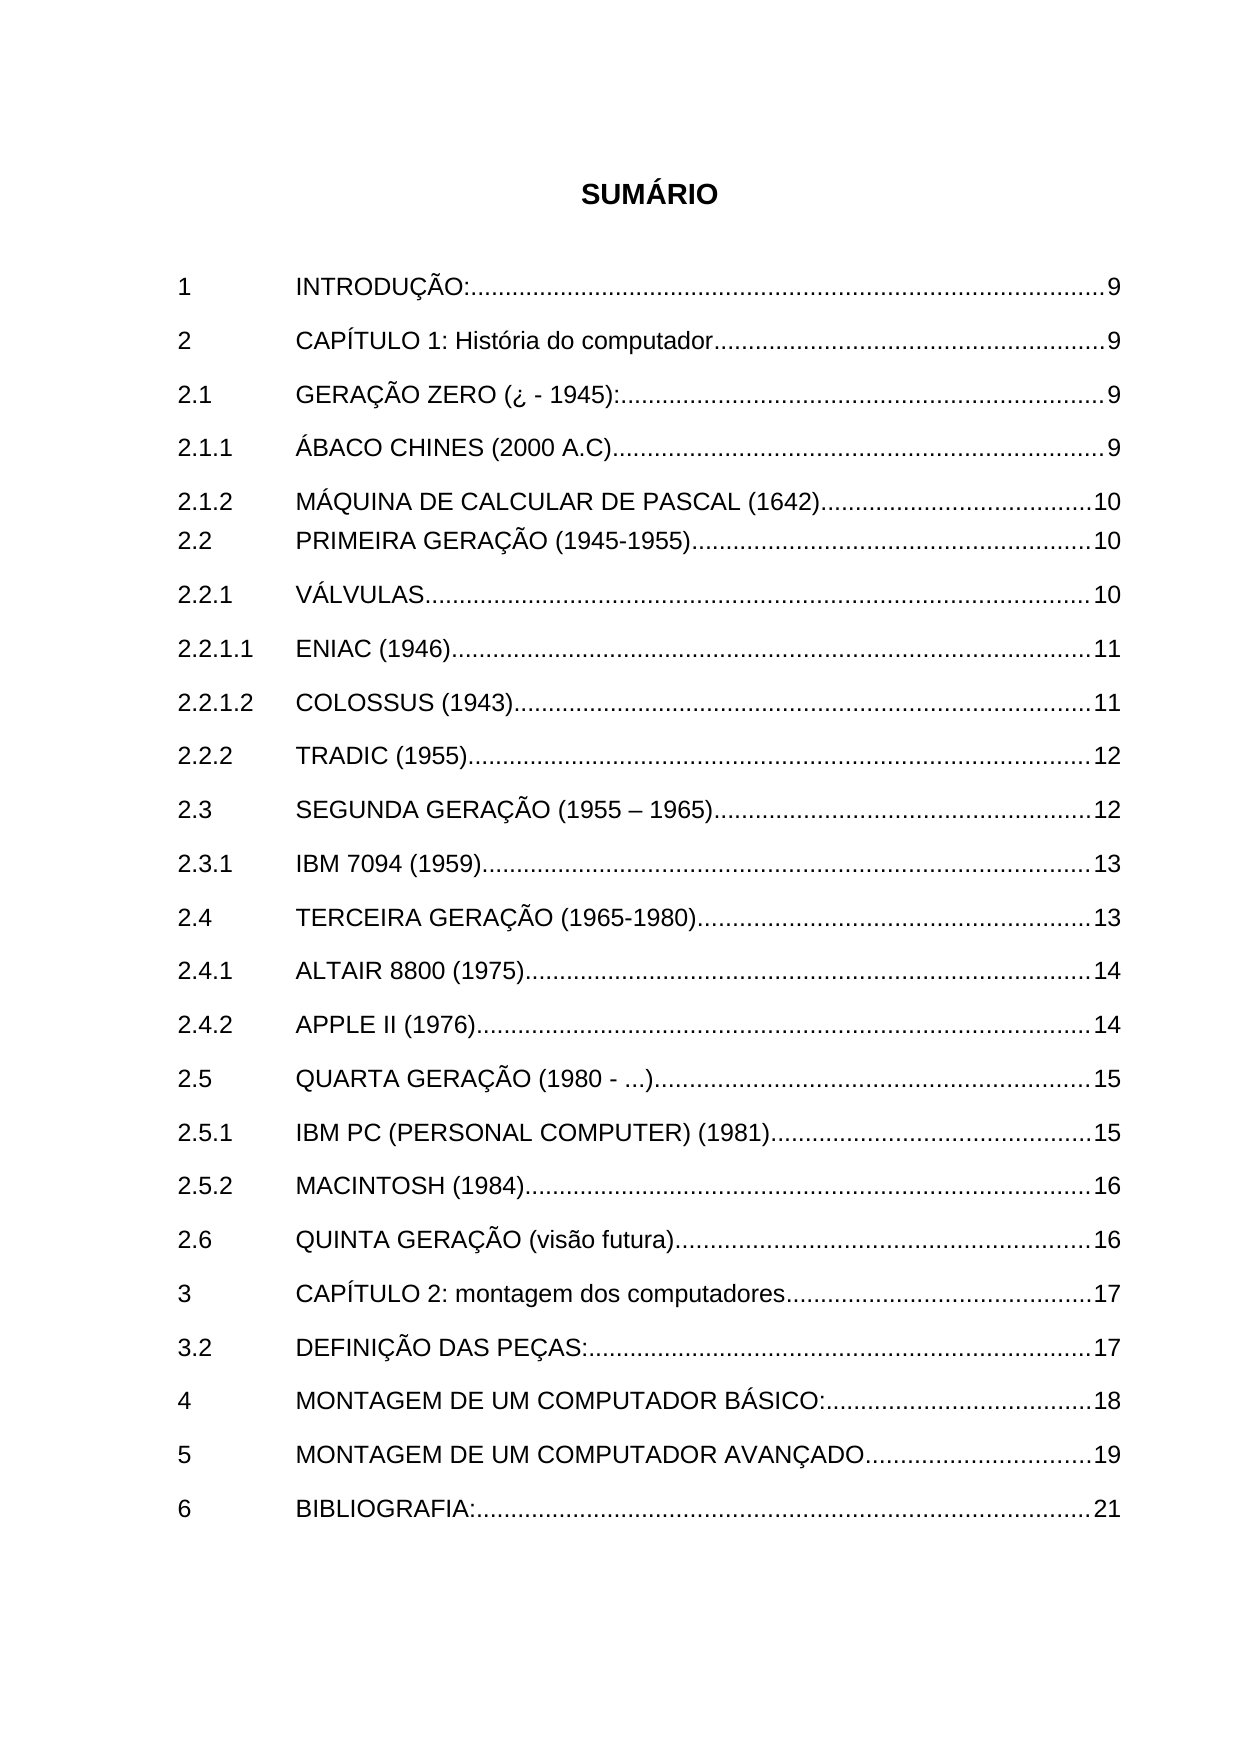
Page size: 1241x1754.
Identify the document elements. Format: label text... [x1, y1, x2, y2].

text SUMÁRIO [177, 177, 1122, 211]
